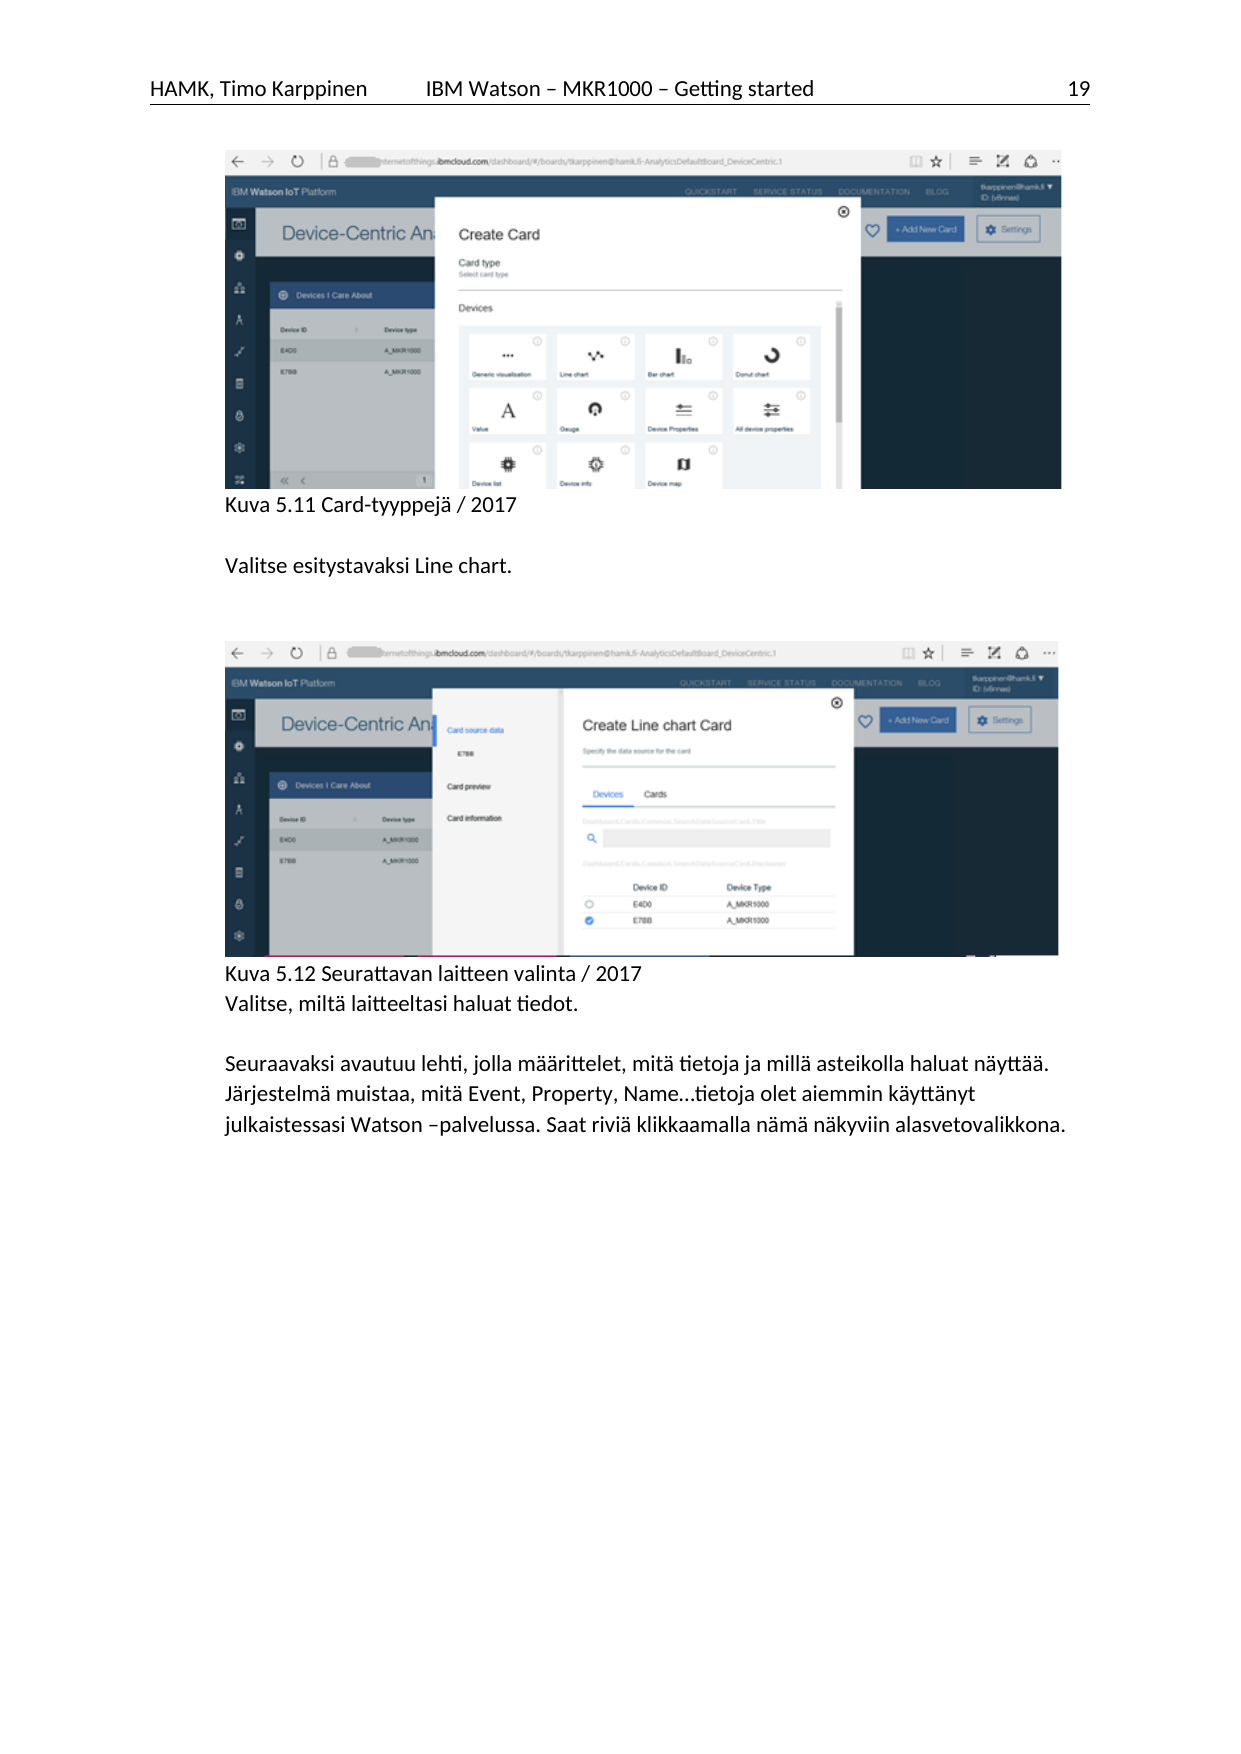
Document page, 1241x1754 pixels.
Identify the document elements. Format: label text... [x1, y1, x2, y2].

picture [225, 641, 1059, 957]
list Kuva 5.12 Seurattavan laitteen valinta / 2017 [225, 959, 1090, 987]
list Kuva 5.11 Card-tyyppejä / 2017 [225, 491, 1090, 518]
list Valitse esitystavaksi Line chart. [225, 551, 1090, 579]
list Valitse, miltä laitteeltasi haluat tiedot. [225, 989, 1090, 1017]
list Seuraavaksi avautuu lehti, jolla määrittelet, mitä tietoja ja millä asteikolla haluat näyttää. Järjestelmä muistaa, mitä Event, Property, Name…tietoja olet aiemmin käyttänyt julkaistessasi Watson –palvelussa. Saat riviä klikkaamalla nämä näkyviin alasvetovalikkona. [225, 1049, 1090, 1138]
picture [225, 150, 1062, 489]
